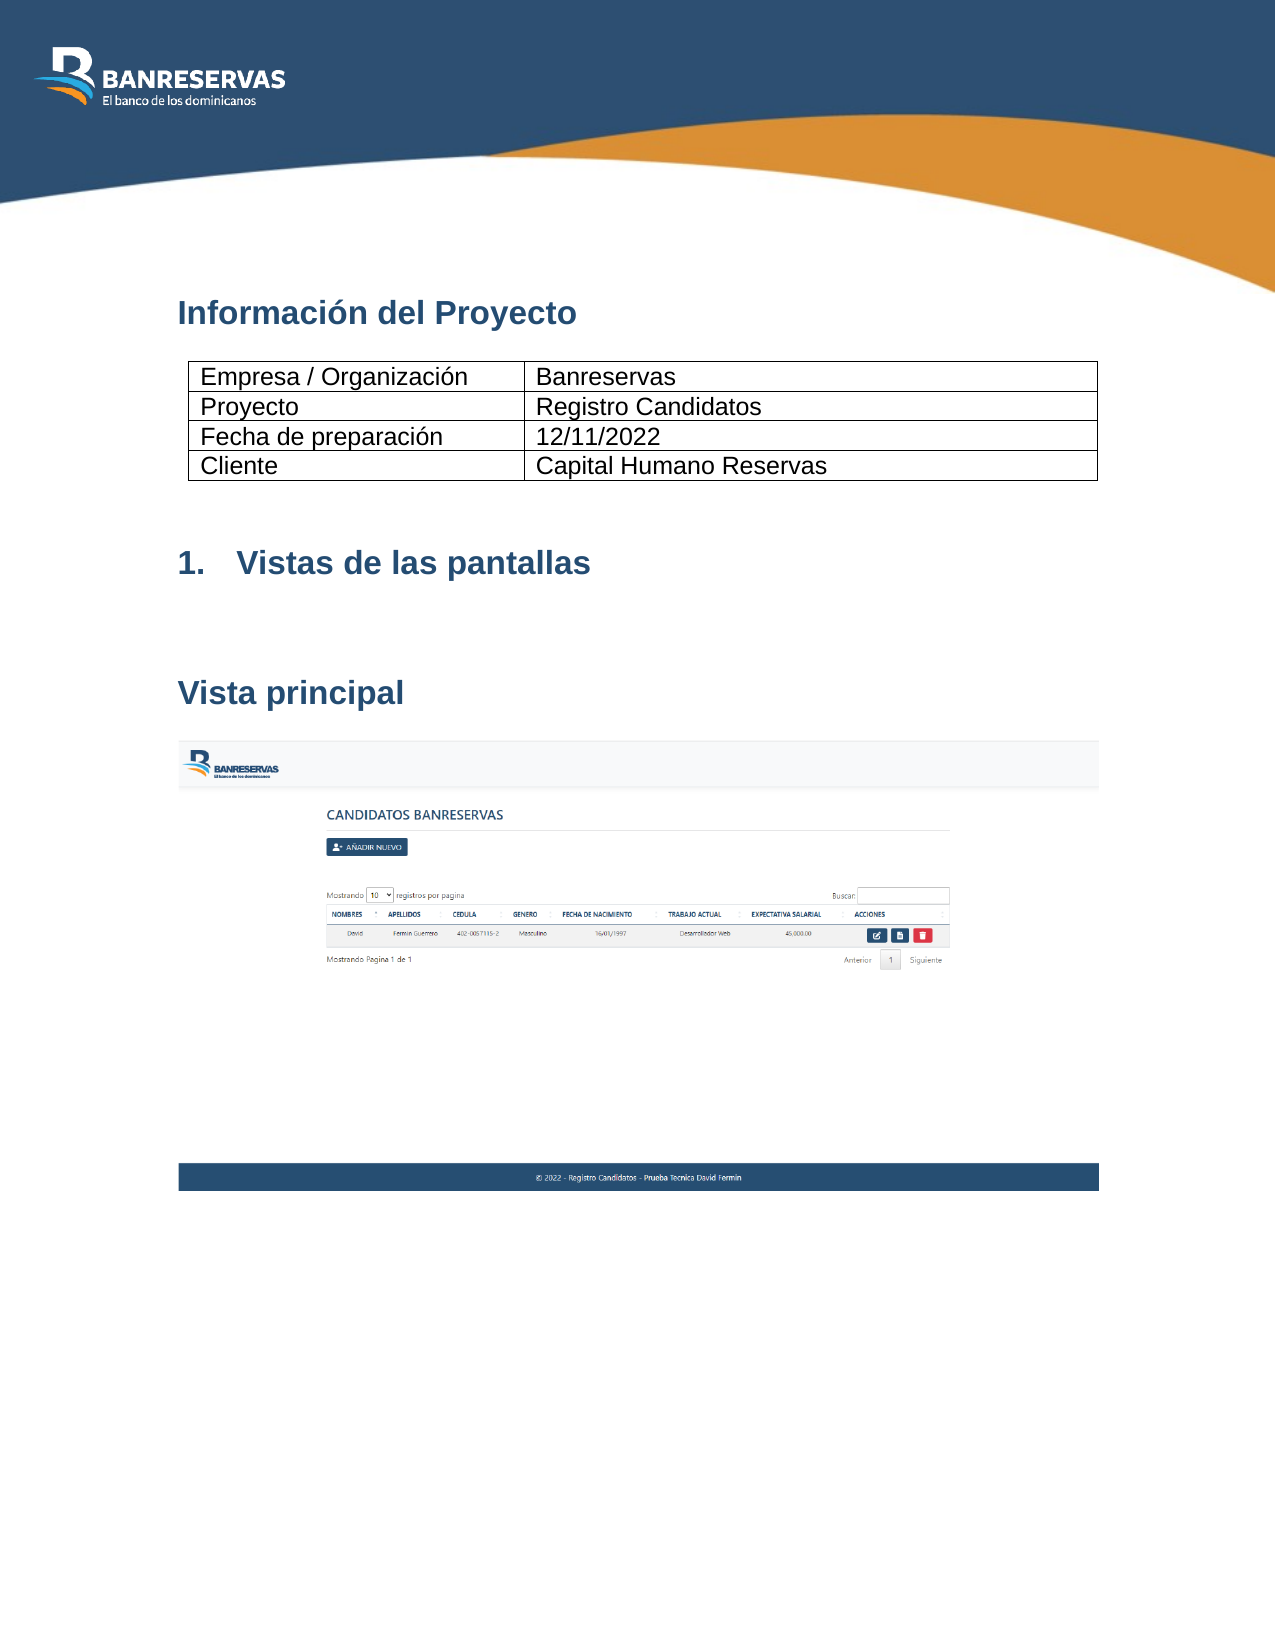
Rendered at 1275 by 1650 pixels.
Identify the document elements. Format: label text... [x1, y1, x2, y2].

table_cell Fecha de preparación [189, 421, 524, 450]
table_header Banreservas [525, 362, 1097, 391]
table_cell Proyecto [189, 392, 524, 420]
subtitle Vista principal [177, 673, 1098, 711]
picture [0, 0, 1275, 294]
subtitle Información del Proyecto [177, 207, 1098, 332]
picture [178, 740, 1099, 1191]
table_cell Registro Candidatos [525, 392, 1097, 420]
subtitle Vistas de las pantallas [177, 543, 1098, 582]
table_cell 12/11/2022 [525, 421, 1097, 450]
table_cell Capital Humano Reservas [525, 451, 1097, 480]
table_header Empresa / Organización [189, 362, 524, 391]
table_cell Cliente [189, 451, 524, 480]
